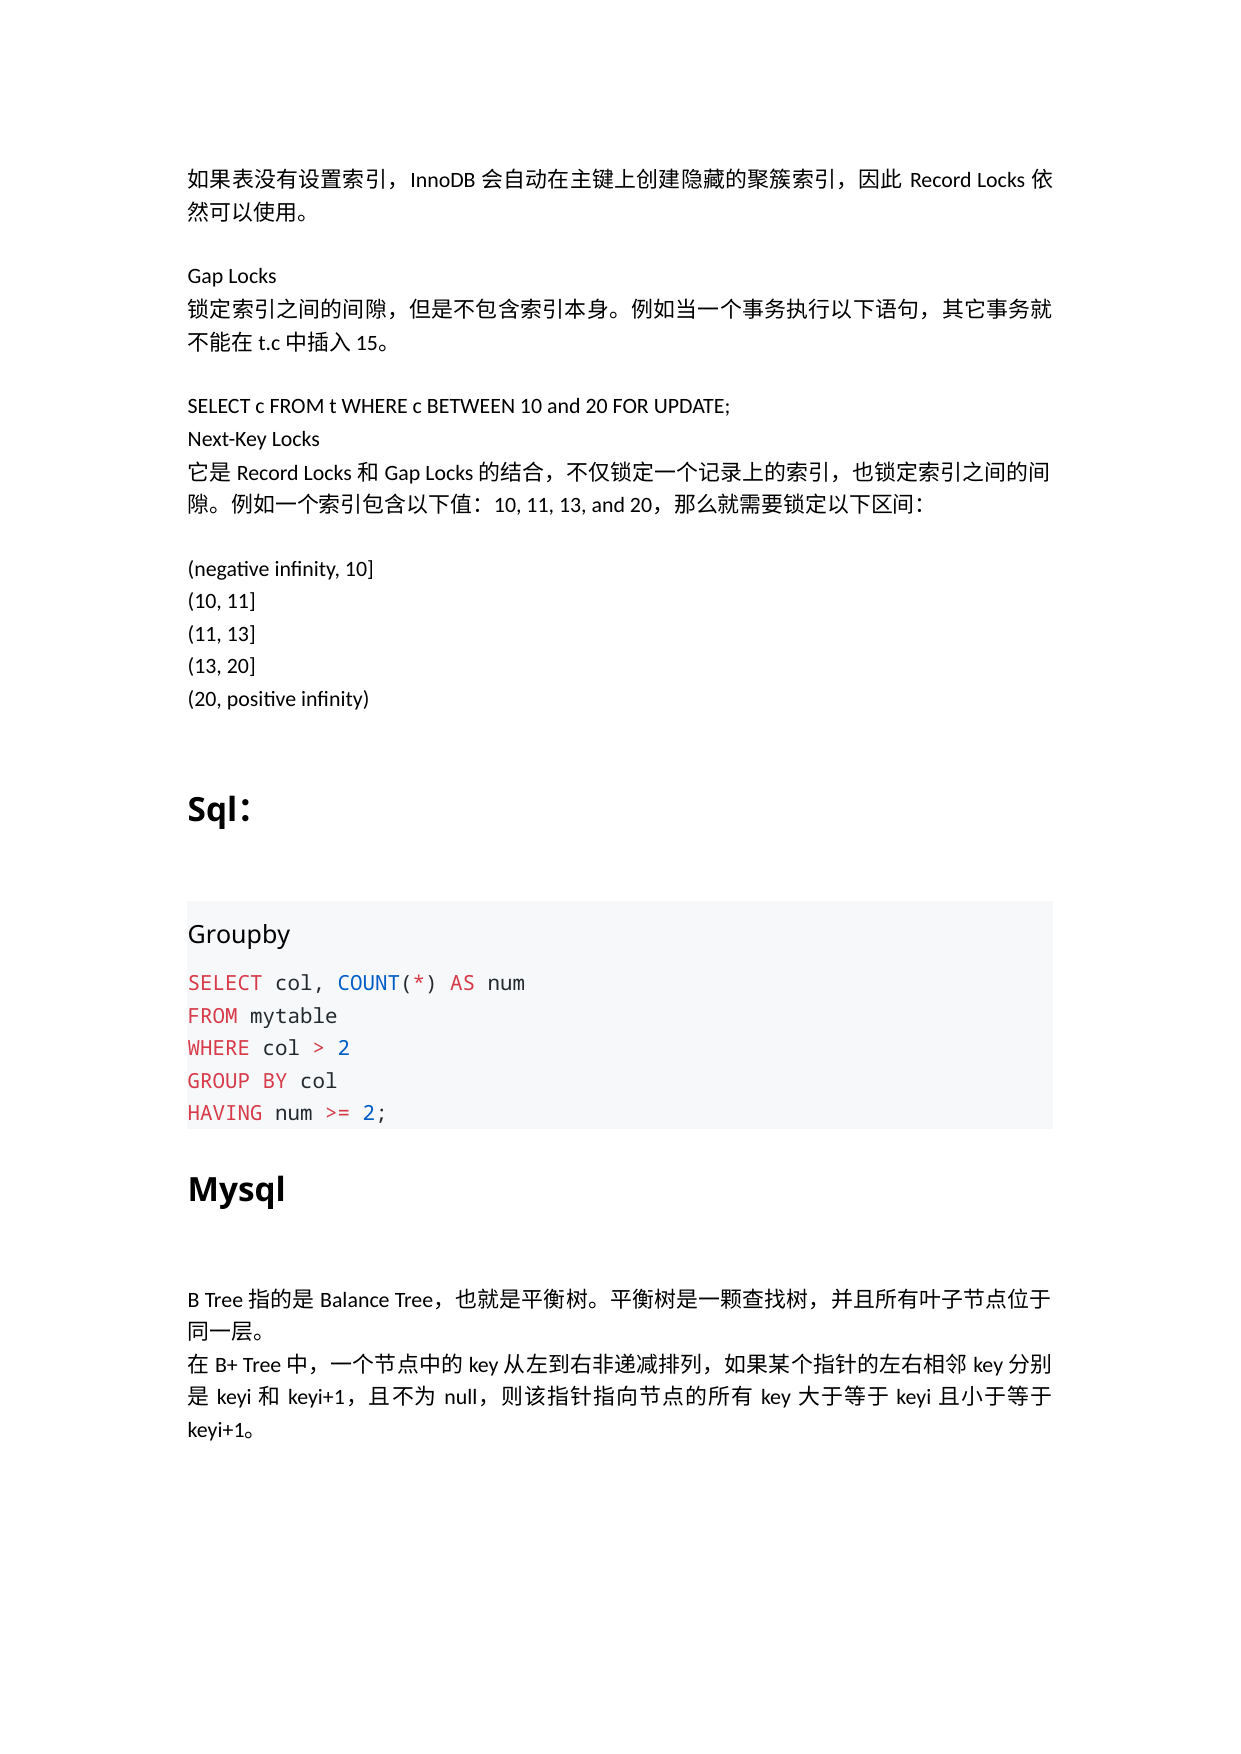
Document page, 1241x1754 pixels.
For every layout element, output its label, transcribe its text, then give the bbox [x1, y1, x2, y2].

text FROM mytable [187, 999, 1053, 1031]
subtitle Mysql [187, 1156, 1053, 1221]
text SELECT c FROM t WHERE c BETWEEN 10 and 20 FOR UPDATE; [187, 389, 1053, 422]
text 如果表没有设置索引，InnoDB 会自动在主键上创建隐藏的聚簇索引，因此 Record Locks 依然可以使用。 [187, 162, 1053, 227]
text Next-Key Locks [187, 422, 1053, 454]
text Gap Locks [187, 259, 1053, 292]
text (20, positive infinity) [187, 682, 1053, 714]
text GROUP BY col [187, 1064, 1053, 1096]
text (11, 13] [187, 617, 1053, 649]
text (negative infinity, 10] [187, 552, 1053, 584]
text SELECT col, COUNT(*) AS num [187, 966, 1053, 999]
text 锁定索引之间的间隙，但是不包含索引本身。例如当一个事务执行以下语句，其它事务就不能在 t.c 中插入 15。 [187, 292, 1053, 357]
text 它是 Record Locks 和 Gap Locks 的结合，不仅锁定一个记录上的索引，也锁定索引之间的间隙。例如一个索引包含以下值：10, 11, 13, and 20，那么就需要锁定以下区间： [187, 454, 1053, 519]
text (13, 20] [187, 649, 1053, 682]
text HAVING num >= 2; [187, 1096, 1053, 1129]
subtitle Sql： [187, 774, 1053, 839]
text (10, 11] [187, 584, 1053, 617]
text 在 B+ Tree 中，一个节点中的 key 从左到右非递减排列，如果某个指针的左右相邻 key 分别是 keyi 和 keyi+1，且不为 null，则该指针指向节点的所有 key 大于等于 keyi 且小于等于 keyi+1。 [187, 1346, 1053, 1444]
text B Tree 指的是 Balance Tree，也就是平衡树。平衡树是一颗查找树，并且所有叶子节点位于同一层。 [187, 1281, 1053, 1346]
text Groupby [187, 901, 1053, 966]
text WHERE col > 2 [187, 1031, 1053, 1064]
